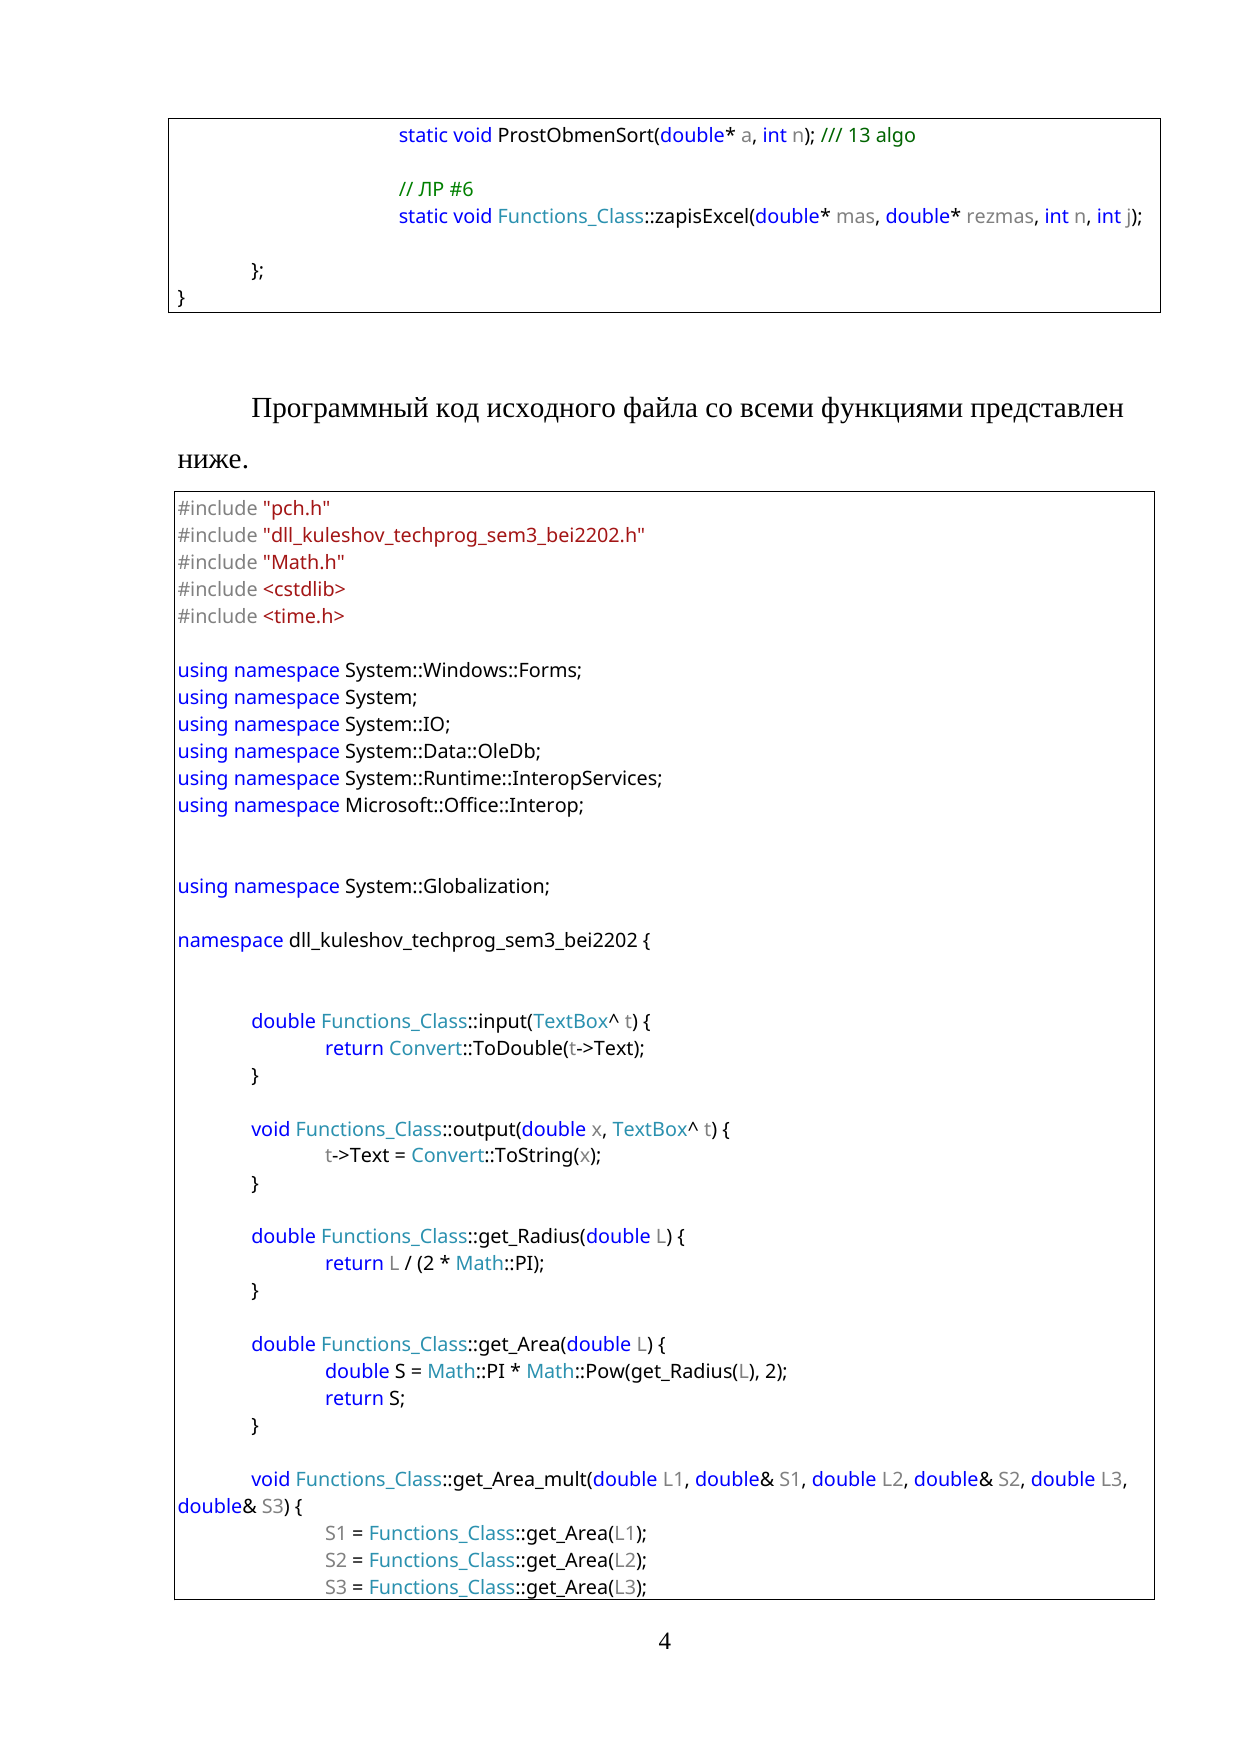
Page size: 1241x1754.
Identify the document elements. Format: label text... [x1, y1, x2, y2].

text } [177, 1412, 1152, 1438]
text using namespace System::Windows::Forms; [177, 656, 1152, 683]
text S2 = Functions_Class::get_Area(L2); [177, 1546, 1152, 1573]
text static void ProstObmenSort(double* a, int n); /// 13 algo [169, 119, 1160, 148]
text double Functions_Class::input(TextBox^ t) { [177, 1007, 1152, 1034]
text t->Text = Convert::ToString(x); [177, 1142, 1152, 1169]
text return Convert::ToDouble(t->Text); [177, 1034, 1152, 1061]
text S1 = Functions_Class::get_Area(L1); [177, 1519, 1152, 1546]
text #include "Math.h" [177, 548, 1152, 575]
text namespace dll_kuleshov_techprog_sem3_bei2202 { [177, 926, 1152, 953]
text void Functions_Class::get_Area_mult(double L1, double& S1, double L2, double& S2, double L3, double& S3) { [177, 1466, 1152, 1519]
text double Functions_Class::get_Area(double L) { [177, 1331, 1152, 1358]
text double S = Math::PI * Math::Pow(get_Radius(L), 2); [177, 1358, 1152, 1384]
text S3 = Functions_Class::get_Area(L3); [177, 1573, 1152, 1599]
text }; [177, 256, 1152, 280]
text static void Functions_Class::zapisExcel(double* mas, double* rezmas, int n, int j); [177, 202, 1152, 229]
text } [169, 280, 1160, 312]
text using namespace System::Data::OleDb; [177, 737, 1152, 764]
text #include <cstdlib> [177, 575, 1152, 602]
text } [177, 1169, 1152, 1196]
text return L / (2 * Math::PI); [177, 1250, 1152, 1277]
text double Functions_Class::get_Radius(double L) { [177, 1223, 1152, 1250]
text Программный код исходного файла со всеми функциями представлен ниже. [177, 391, 1152, 474]
text return S; [177, 1384, 1152, 1412]
text #include "pch.h" [175, 492, 1154, 521]
text using namespace System::Globalization; [177, 872, 1152, 899]
text // ЛР #6 [177, 175, 1152, 202]
text void Functions_Class::output(double x, TextBox^ t) { [177, 1115, 1152, 1142]
text using namespace System::IO; [177, 710, 1152, 737]
text using namespace System; [177, 683, 1152, 710]
text #include "dll_kuleshov_techprog_sem3_bei2202.h" [177, 521, 1152, 548]
text } [177, 1277, 1152, 1304]
text } [177, 1061, 1152, 1088]
text using namespace Microsoft::Office::Interop; [177, 791, 1152, 818]
text #include <time.h> [177, 602, 1152, 629]
text using namespace System::Runtime::InteropServices; [177, 764, 1152, 791]
